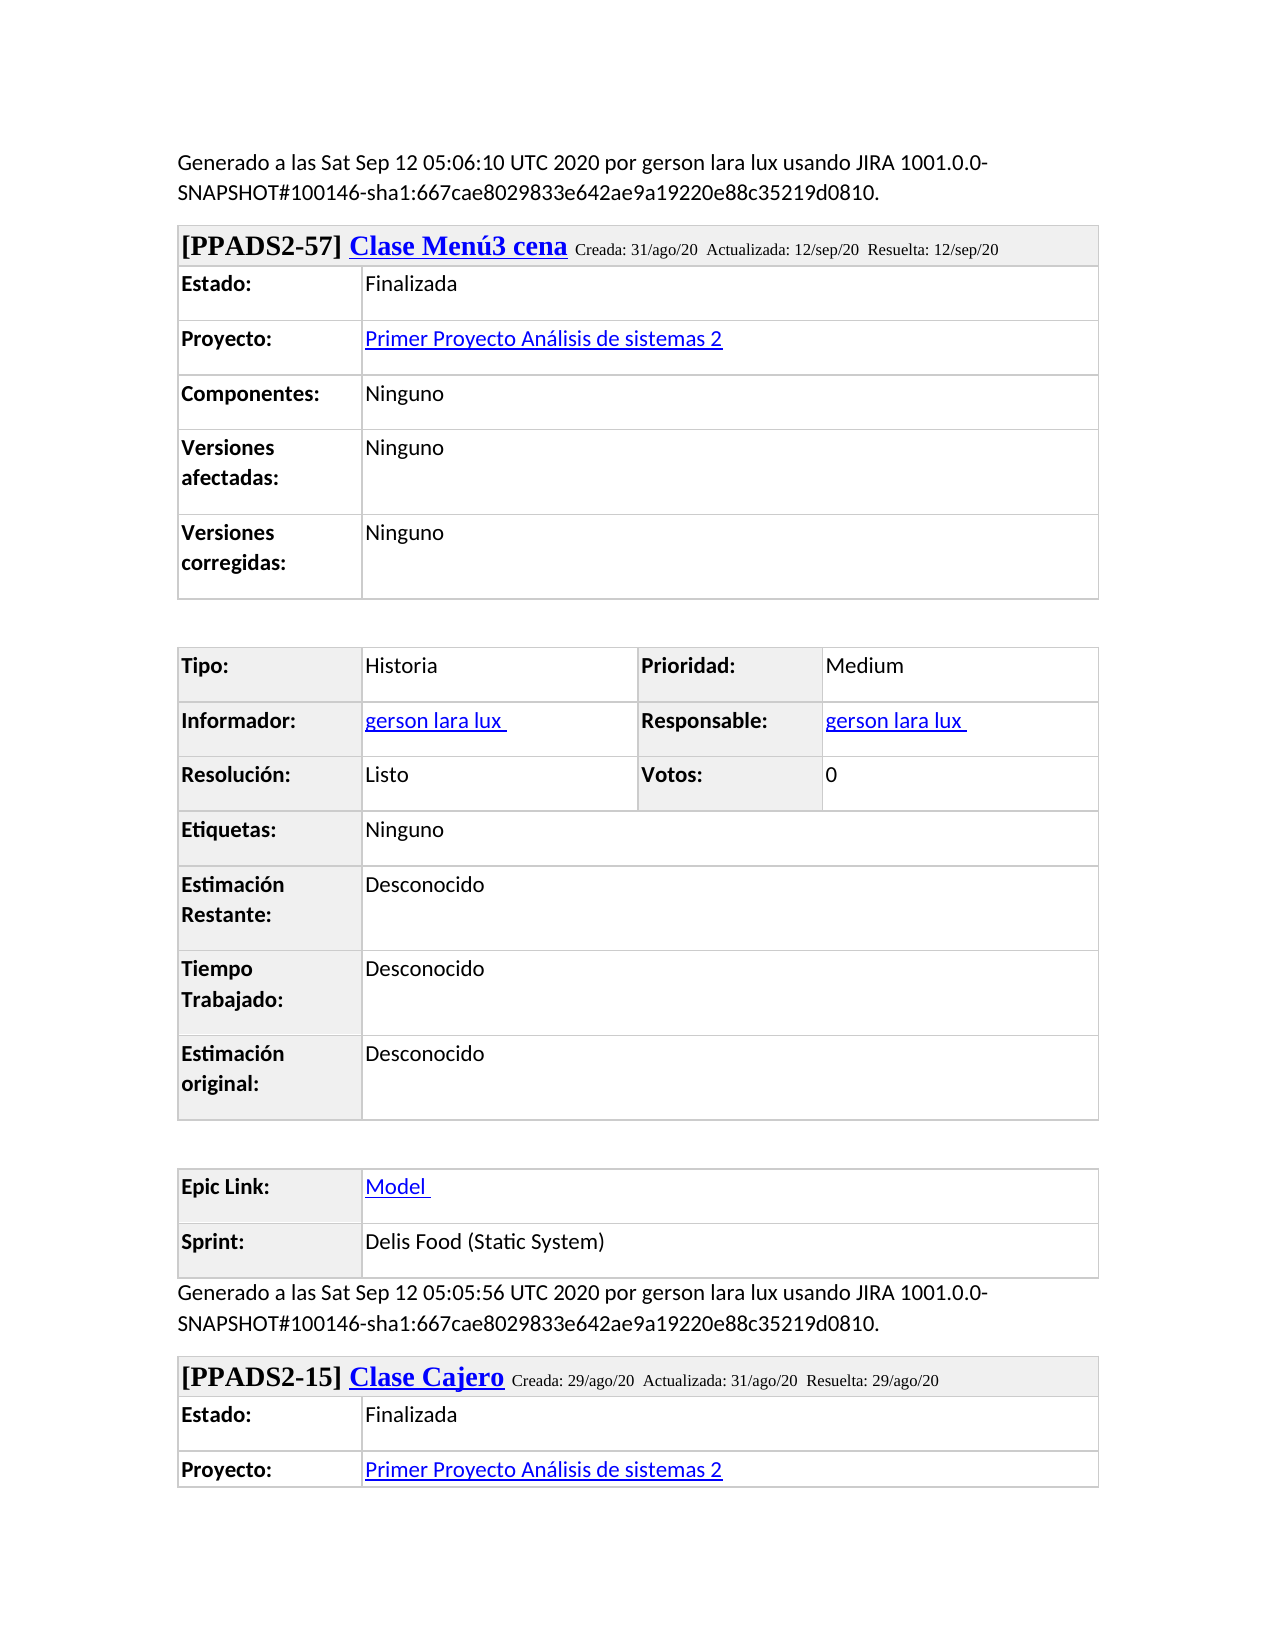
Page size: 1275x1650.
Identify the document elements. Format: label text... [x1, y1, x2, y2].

table_cell 0 [823, 757, 1098, 810]
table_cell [363, 1452, 1098, 1486]
table_cell Listo [363, 757, 637, 810]
text Generado a las Sat Sep 12 05:05:56 UTC 2020 por gerson lara lux usando JIRA 1001.0.0-SNAPSHOT#100146-sha1:667cae8029833e642ae9a19220e88c35219d0810. [177, 1279, 1098, 1337]
table_cell Primer Proyecto Análisis de sistemas 2 [363, 321, 1098, 374]
table_cell Desconocido [363, 867, 1098, 950]
table_cell Componentes: [179, 376, 361, 429]
table_header Tipo: [179, 648, 361, 701]
table_cell Sprint: [179, 1224, 361, 1277]
table_header [PPADS2-15] Clase Cajero Creada: 29/ago/20 Actualizada: 31/ago/20 Resuelta: 29/ago/20 [179, 1357, 1098, 1396]
table_cell Resolución: [179, 757, 361, 810]
table_cell Delis Food (Static System) [363, 1224, 1098, 1277]
table_cell Estado: [179, 267, 361, 319]
table_header Historia [363, 648, 637, 701]
table_cell Desconocido [363, 951, 1098, 1034]
table_header Model [363, 1170, 1098, 1222]
table_header Prioridad: [639, 648, 822, 701]
table_header [PPADS2-57] Clase Menú3 cena Creada: 31/ago/20 Actualizada: 12/sep/20 Resuelta: 12/sep/20 [179, 226, 1098, 265]
table_cell Proyecto: [179, 1452, 361, 1486]
table_cell Ninguno [363, 812, 1098, 865]
table_cell Estimación original: [179, 1036, 361, 1119]
table_cell gerson lara lux [363, 703, 637, 756]
table_cell Desconocido [363, 1036, 1098, 1119]
table_cell Estado: [179, 1397, 361, 1450]
table_cell Etiquetas: [179, 812, 361, 865]
table_cell Finalizada [363, 267, 1098, 319]
table_header Epic Link: [179, 1170, 361, 1222]
table_cell Estimación Restante: [179, 867, 361, 950]
table_cell Ninguno [363, 376, 1098, 429]
table_header Medium [823, 648, 1098, 701]
table_cell Tiempo Trabajado: [179, 951, 361, 1034]
table_cell Proyecto: [179, 321, 361, 374]
table_cell Versiones corregidas: [179, 515, 361, 598]
table_cell Responsable: [639, 703, 822, 756]
table_cell Informador: [179, 703, 361, 756]
table_cell Ninguno [363, 430, 1098, 513]
table_cell Finalizada [363, 1397, 1098, 1450]
text Generado a las Sat Sep 12 05:06:10 UTC 2020 por gerson lara lux usando JIRA 1001.0.0-SNAPSHOT#100146-sha1:667cae8029833e642ae9a19220e88c35219d0810. [177, 148, 1098, 206]
table_cell Ninguno [363, 515, 1098, 598]
table_cell Votos: [639, 757, 822, 810]
table_cell Versiones afectadas: [179, 430, 361, 513]
table_cell gerson lara lux [823, 703, 1098, 756]
